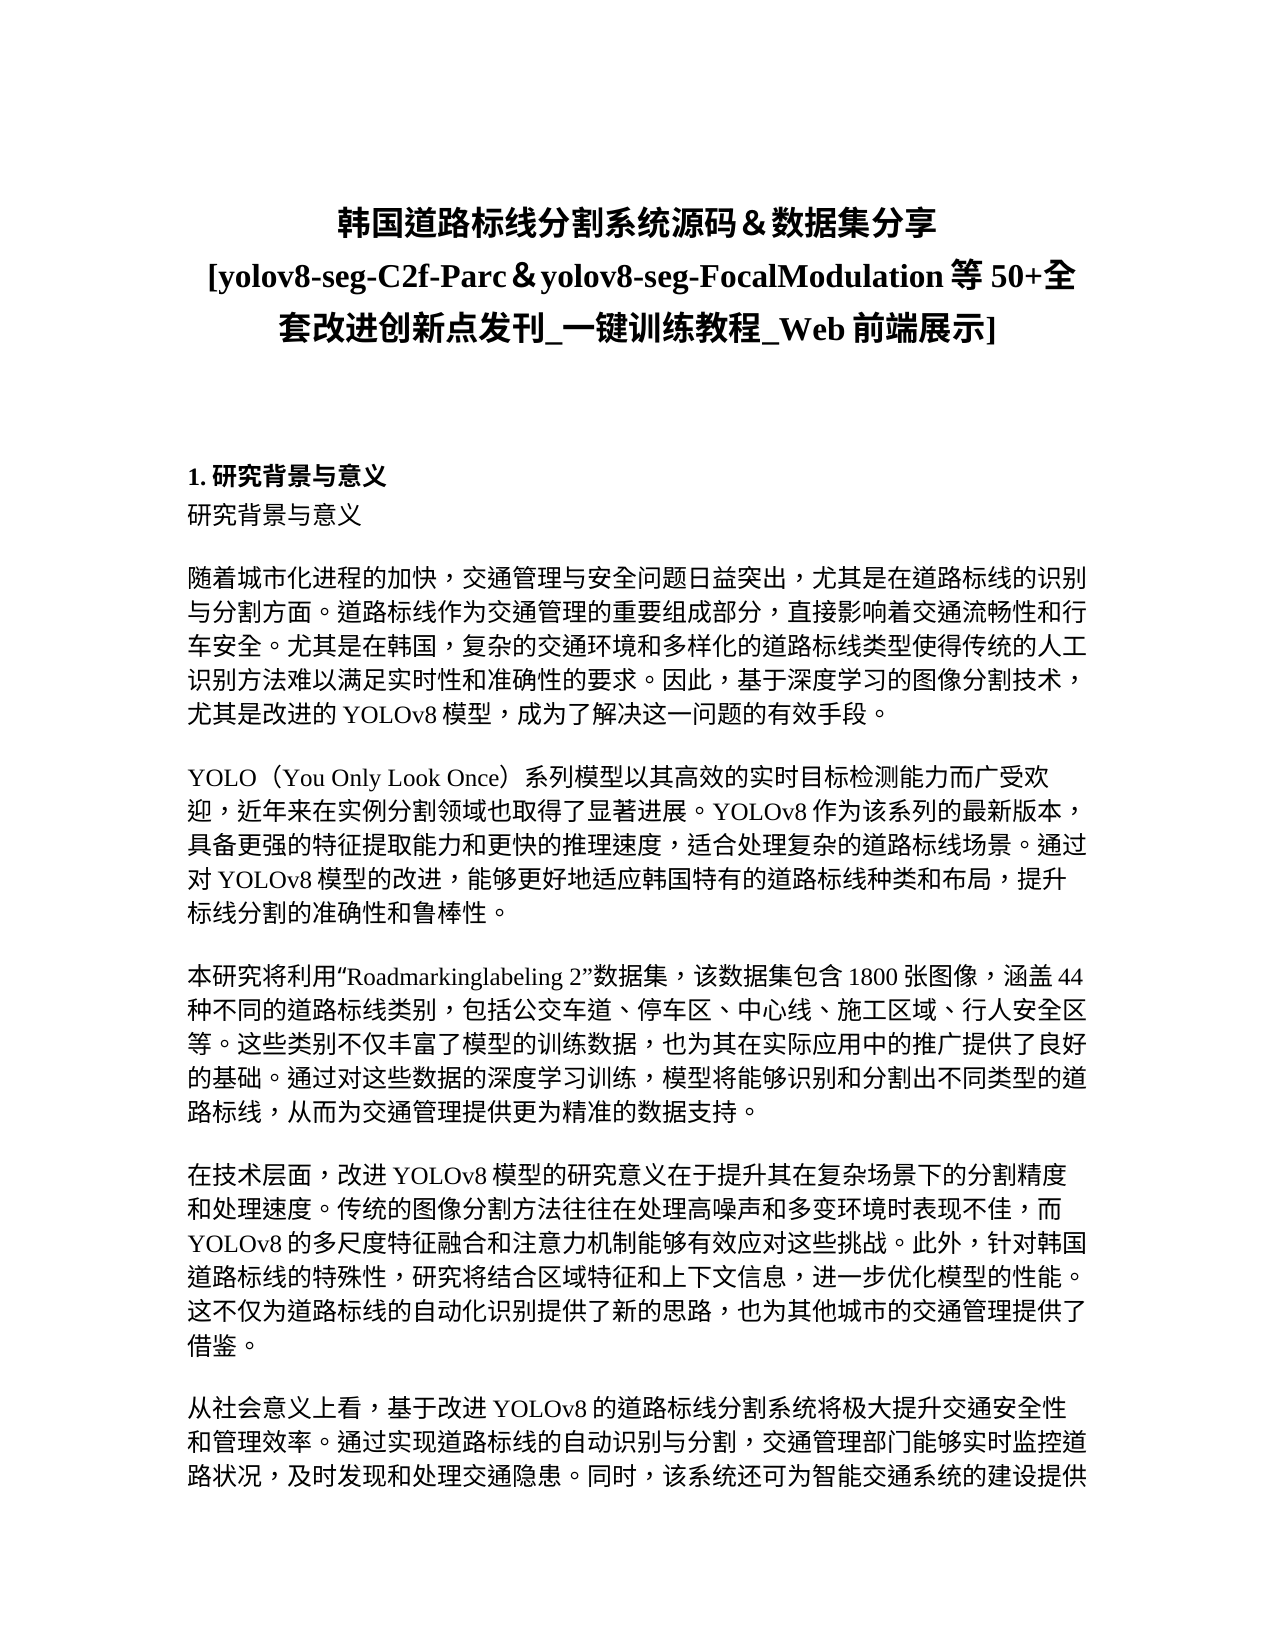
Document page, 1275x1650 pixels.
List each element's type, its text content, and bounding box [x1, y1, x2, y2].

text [187, 498, 1087, 1493]
subtitle 1. 研究背景与意义 [187, 459, 1087, 493]
subtitle 韩国道路标线分割系统源码＆数据集分享 [yolov8-seg-C2f-Parc＆yolov8-seg-FocalModulation等50+全套改进创新点发刊_一键训练教程_Web前端展示] [187, 200, 1087, 350]
